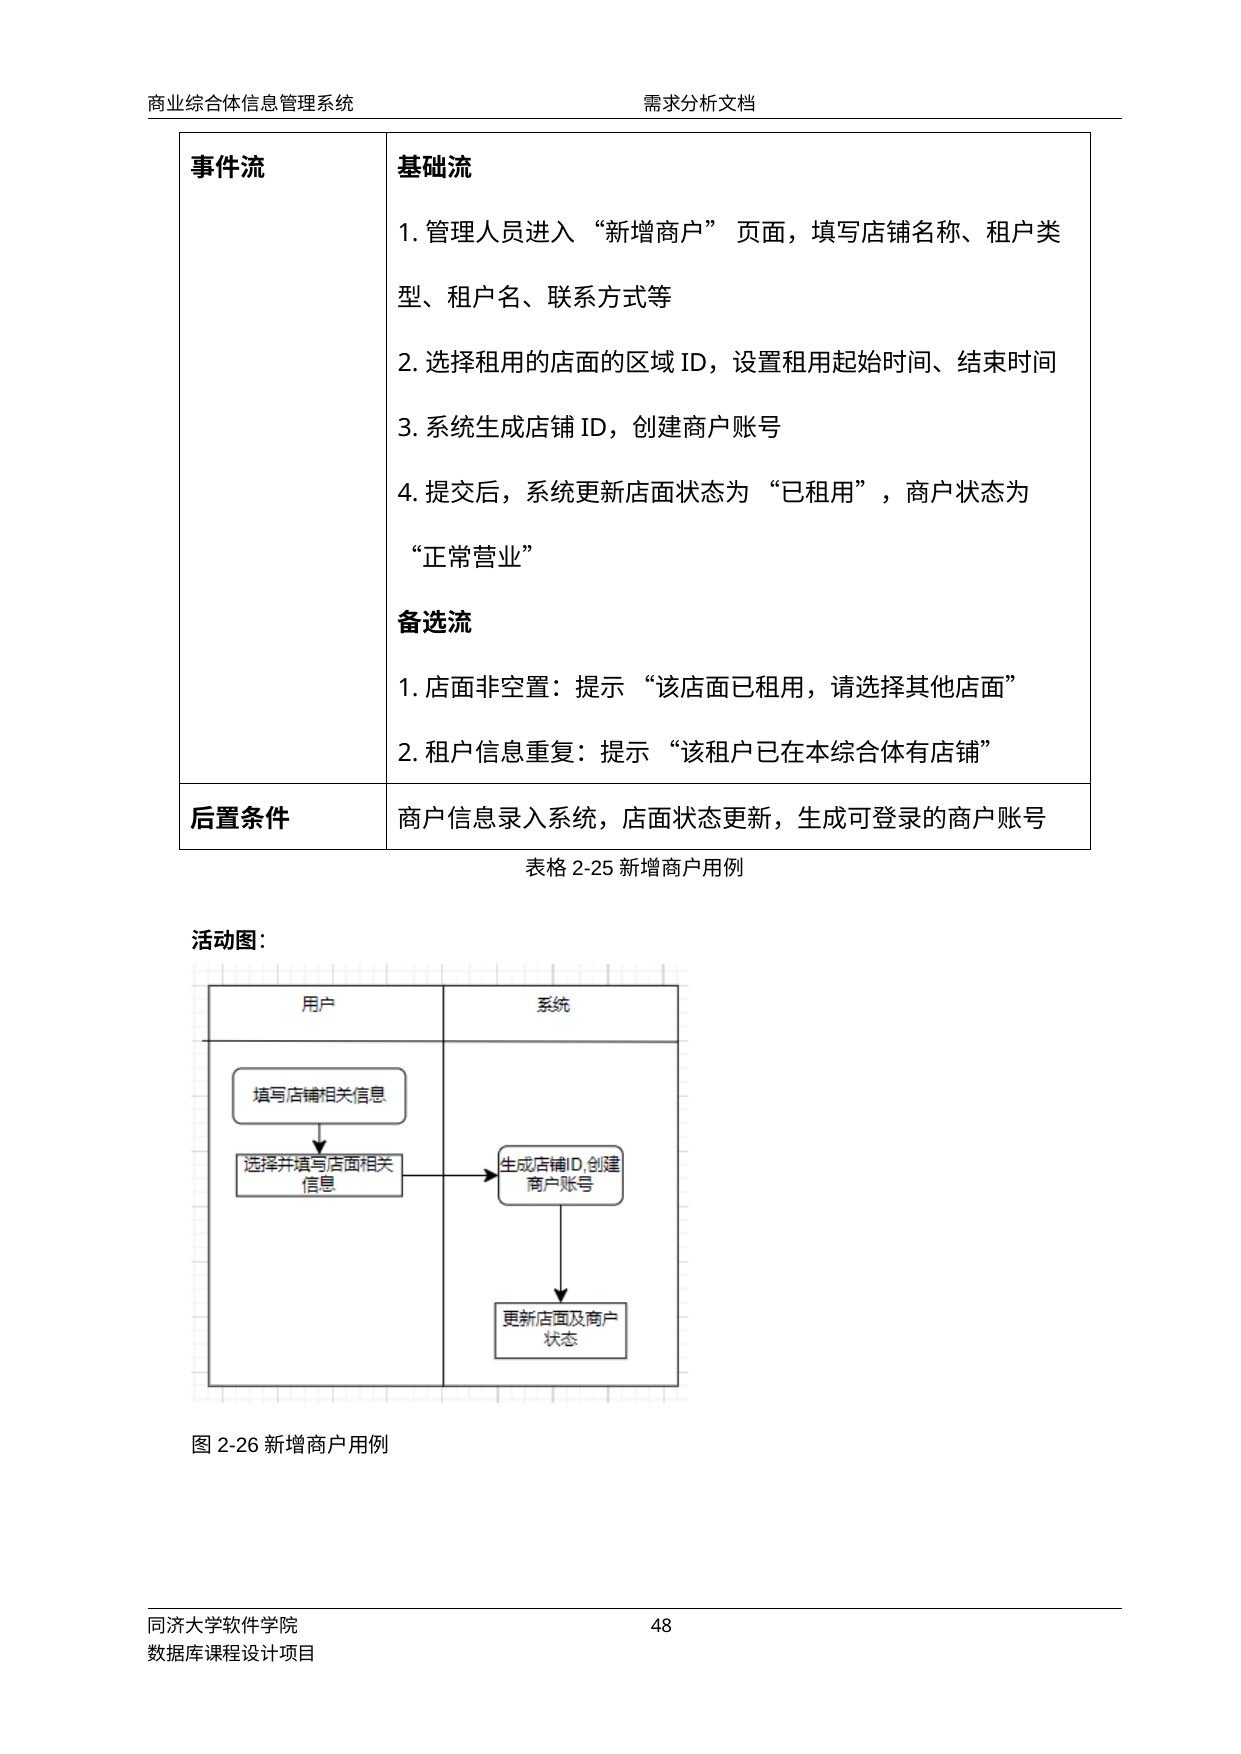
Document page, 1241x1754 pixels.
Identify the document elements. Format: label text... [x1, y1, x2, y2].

table_cell 基础流 1. 管理人员进入 “新增商户” 页面，填写店铺名称、租户类型、租户名、联系方式等 2. 选择租用的店面的区域 ID，设置租用起始时间、结束时间 3. 系统生成店铺 ID，创建商户账号 4. 提交后，系统更新店面状态为 “已租用”，商户状态为 “正常营业” 备选流 1. 店面非空置：提示 “该店面已租用，请选择其他店面” 2. 租户信息重复：提示 “该租户已在本综合体有店铺” [387, 133, 1090, 783]
picture [191, 964, 689, 1403]
table_cell 事件流 [180, 133, 386, 783]
table_cell 后置条件 [180, 784, 386, 849]
text 活动图： [148, 923, 1122, 955]
table_cell 商户信息录入系统，店面状态更新，生成可登录的商户账号 [387, 784, 1090, 849]
